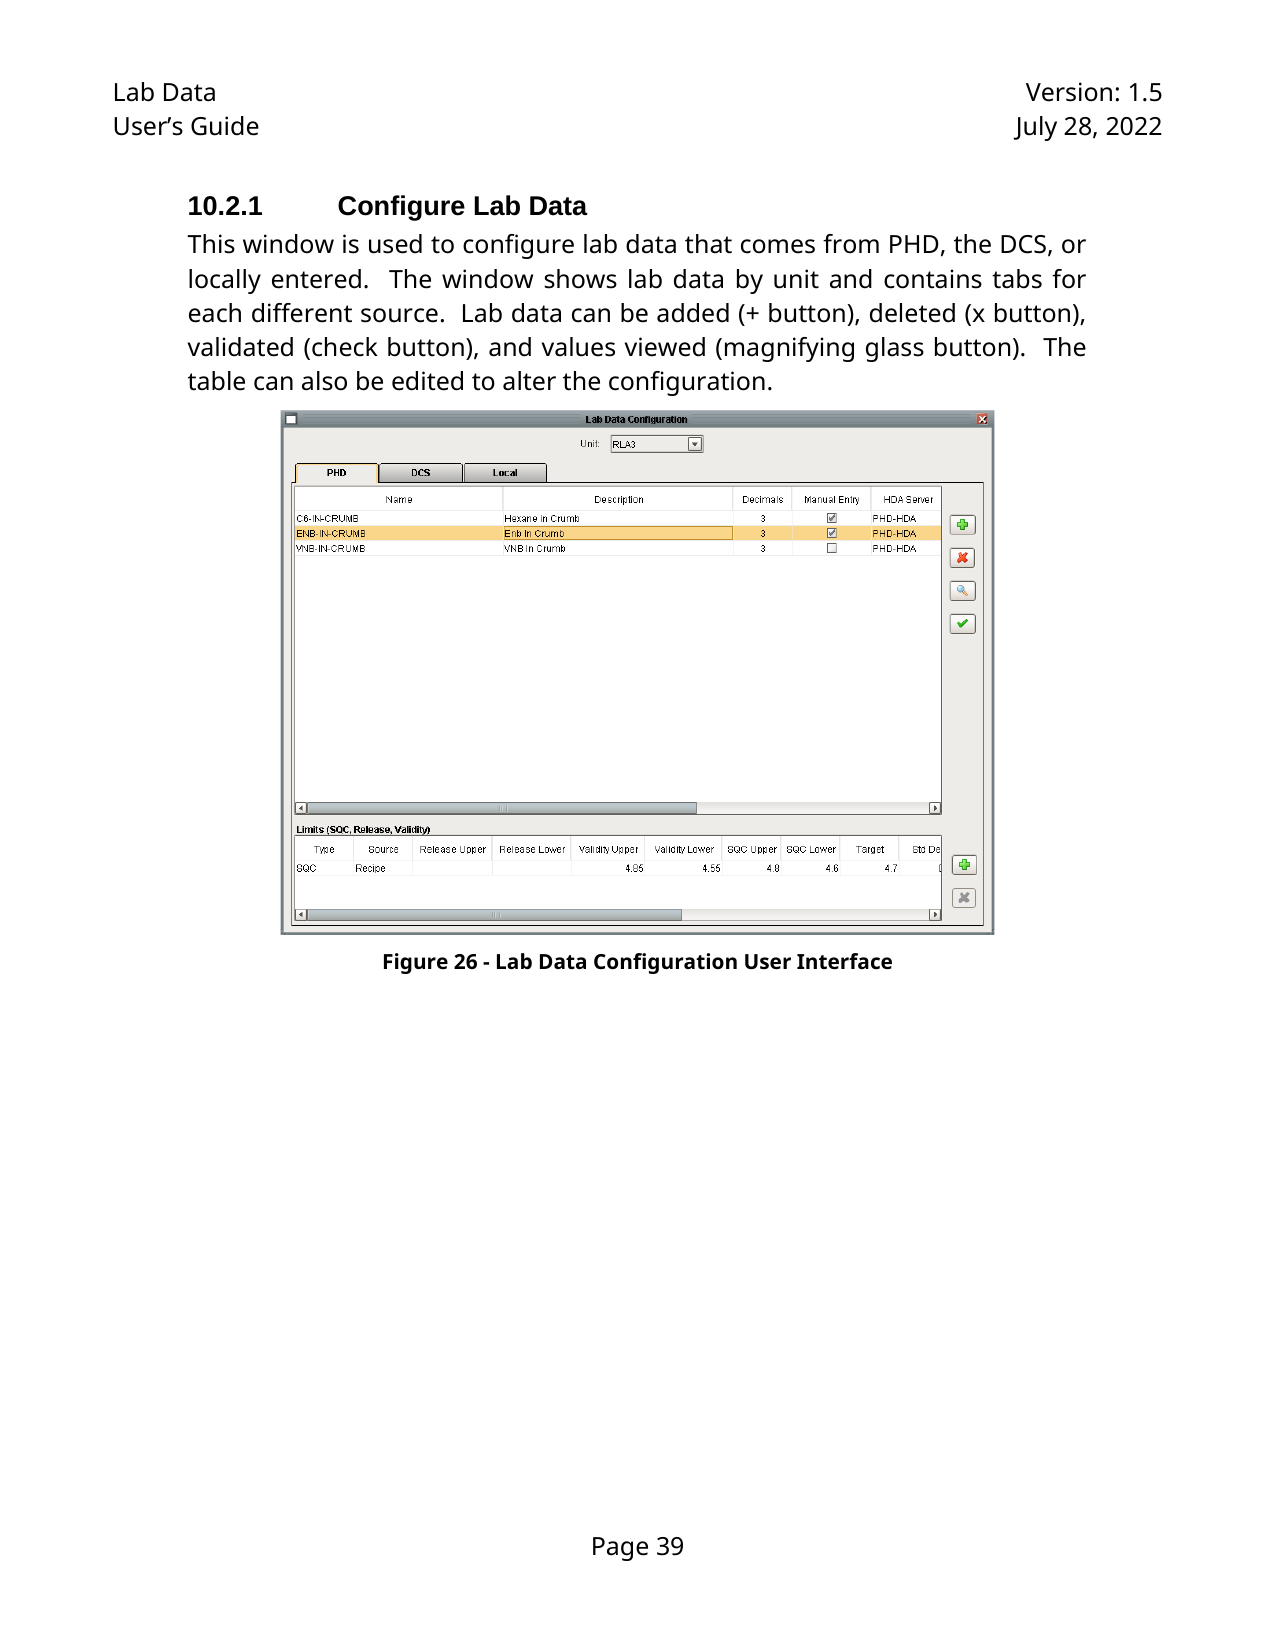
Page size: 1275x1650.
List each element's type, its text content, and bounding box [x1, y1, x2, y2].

text Figure 26 - Lab Data Configuration User Interface [187, 947, 1087, 976]
picture [280, 410, 995, 935]
subtitle Configure Lab Data [187, 190, 1087, 221]
text This window is used to configure lab data that comes from PHD, the DCS, or locally entered. The window shows lab data by unit and contains tabs for each different source. Lab data can be added (+ button), deleted (x button), validated (check button), and values viewed (magnifying glass button). The table can also be edited to alter the configuration. [187, 227, 1087, 397]
